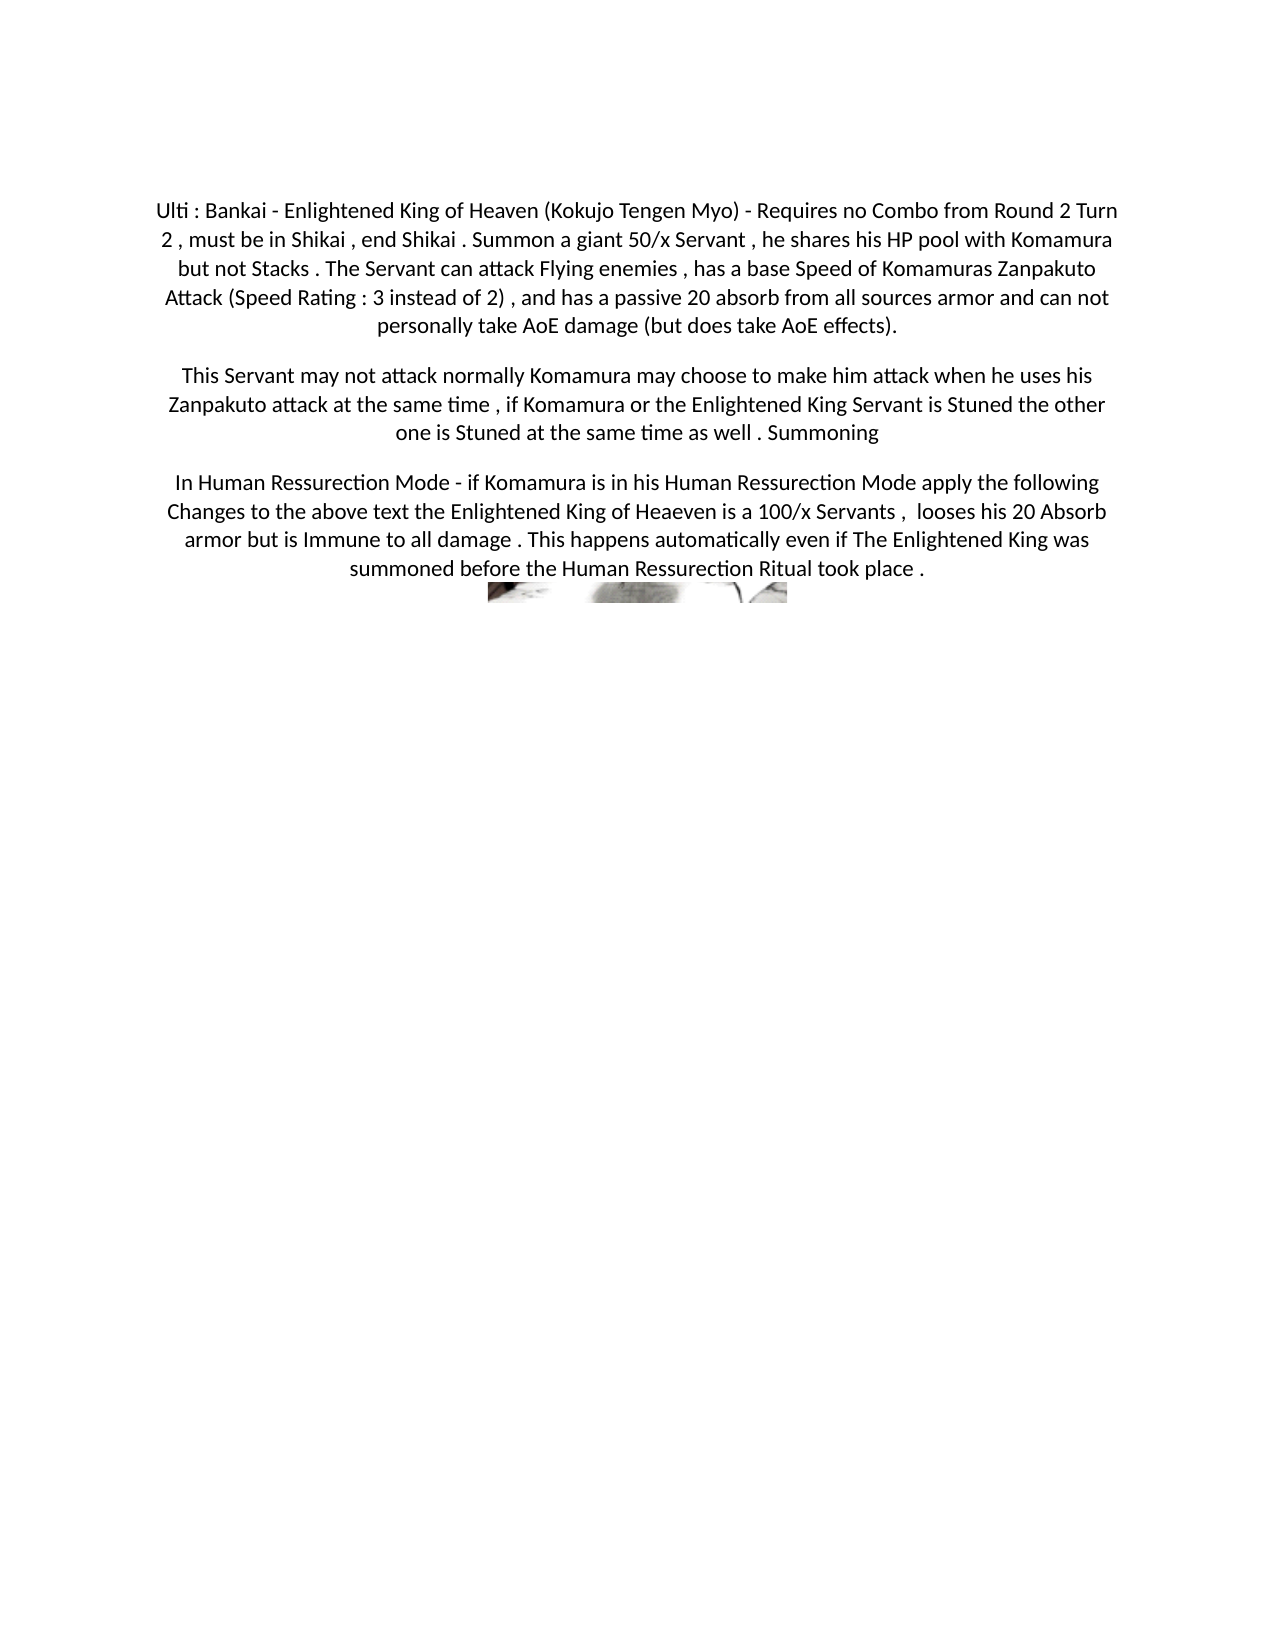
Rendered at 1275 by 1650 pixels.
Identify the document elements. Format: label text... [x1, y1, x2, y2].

text In Human Ressurection Mode - if Komamura is in his Human Ressurection Mode apply the following Changes to the above text the Enlightened King of Heaeven is a 100/x Servants , looses his 20 Absorb armor but is Immune to all damage . This happens automatically even if The Enlightened King was summoned before the Human Ressurection Ritual took place . [150, 467, 1125, 582]
text Ulti : Bankai - Enlightened King of Heaven (Kokujo Tengen Myo) - Requires no Combo from Round 2 Turn 2 , must be in Shikai , end Shikai . Summon a giant 50/x Servant , he shares his HP pool with Komamura but not Stacks . The Servant can attack Flying enemies , has a base Speed of Komamuras Zanpakuto Attack (Speed Rating : 3 instead of 2) , and has a passive 20 absorb from all sources armor and can not personally take AoE damage (but does take AoE effects). [150, 196, 1125, 339]
text This Servant may not attack normally Komamura may choose to make him attack when he uses his Zanpakuto attack at the same time , if Komamura or the Enlightened King Servant is Stuned the other one is Stuned at the same time as well . Summoning [150, 360, 1125, 447]
